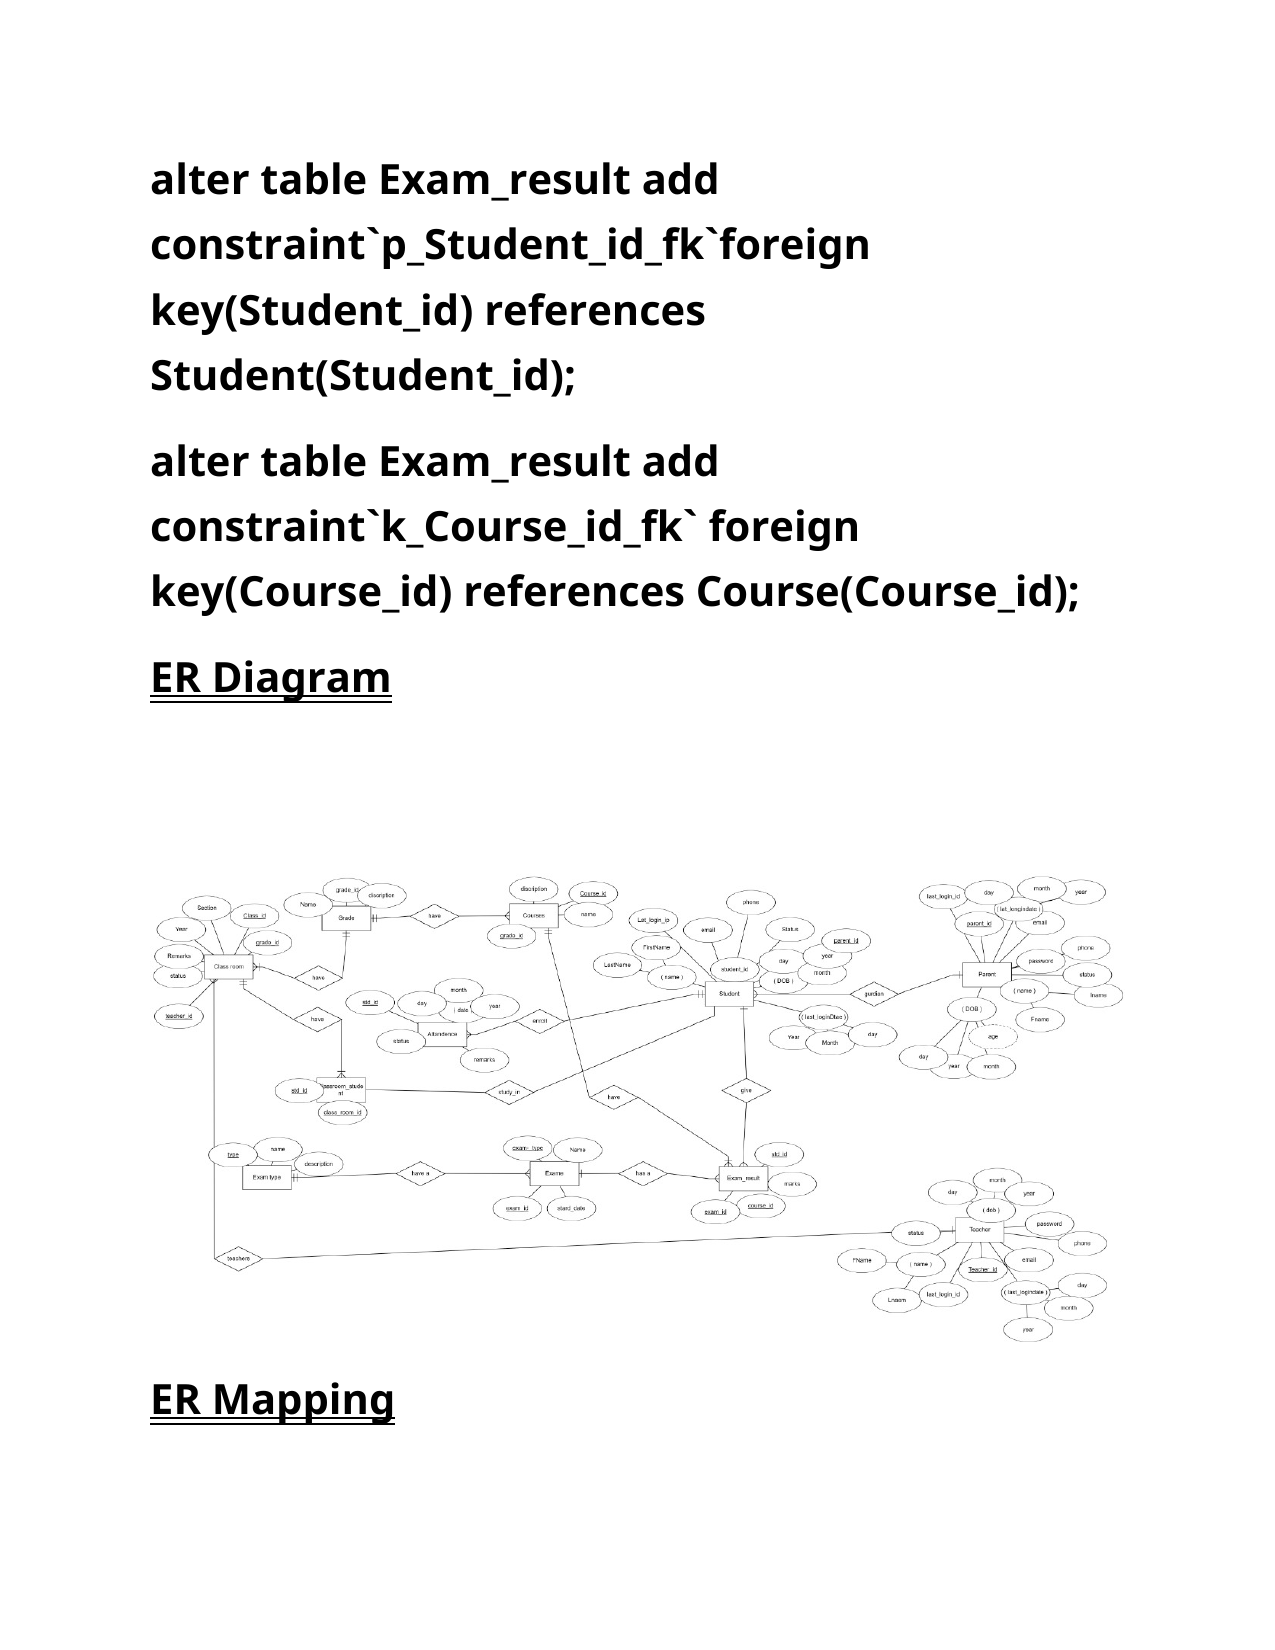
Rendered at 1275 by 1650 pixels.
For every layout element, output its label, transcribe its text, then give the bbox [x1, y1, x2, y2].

text alter table Exam_result add constraint`p_Student_id_fk`foreign key(Student_id) references Student(Student_id); [150, 150, 1125, 402]
text ER Diagram [150, 648, 1125, 705]
picture [150, 873, 1125, 1345]
text ER Mapping [150, 1370, 1125, 1427]
text alter table Exam_result add constraint`k_Course_id_fk` foreign key(Course_id) references Course(Course_id); [150, 432, 1125, 619]
